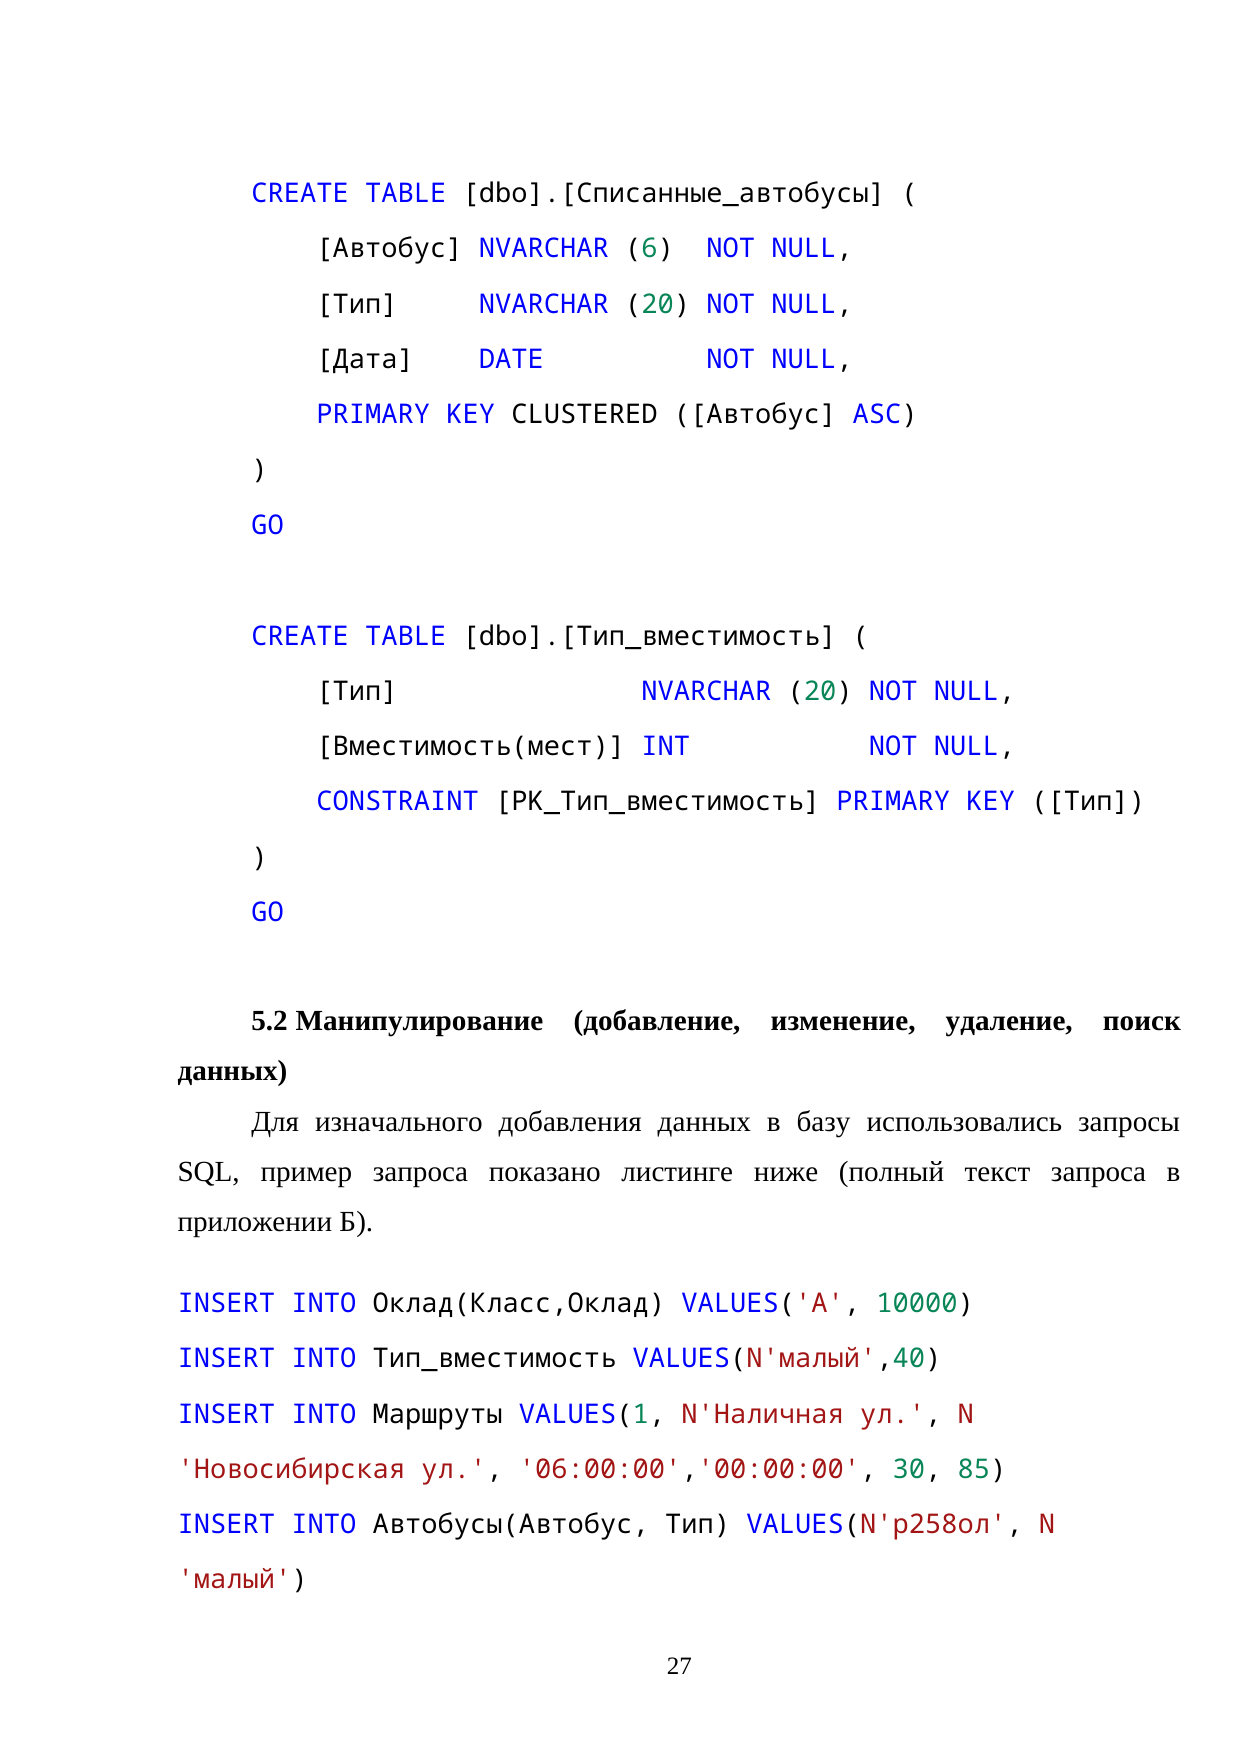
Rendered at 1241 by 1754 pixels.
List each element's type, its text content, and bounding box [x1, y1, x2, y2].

text CREATE TABLE [dbo].[Списанные_автобусы] ( [251, 173, 1181, 210]
text INSERT INTO Оклад(Класс,Оклад) VALUES('A', 10000) [177, 1283, 1181, 1320]
text ) [251, 450, 1181, 487]
text PRIMARY KEY CLUSTERED ([Автобус] ASC) [251, 395, 1181, 432]
text INSERT INTO Автобусы(Автобус, Тип) VALUES(N'р258ол', N'малый') [177, 1505, 1181, 1597]
text [Тип] NVARCHAR (20) NOT NULL, [251, 671, 1181, 708]
text CONSTRAINT [PK_Тип_вместимость] PRIMARY KEY ([Тип]) [251, 782, 1181, 819]
text GO [251, 892, 1181, 929]
text CREATE TABLE [dbo].[Тип_вместимость] ( [251, 616, 1181, 653]
text [Тип] NVARCHAR (20) NOT NULL, [251, 284, 1181, 321]
text INSERT INTO Маршруты VALUES(1, N'Наличная ул.', N'Новосибирская ул.', '06:00:00','00:00:00', 30, 85) [177, 1394, 1181, 1486]
text [Дата] DATE NOT NULL, [251, 339, 1181, 376]
text ) [251, 837, 1181, 874]
text [Вместимость(мест)] INT NOT NULL, [251, 727, 1181, 763]
list Манипулирование (добавление, изменение, удаление, поиск данных) [177, 1003, 1181, 1087]
text [Автобус] NVARCHAR (6) NOT NULL, [251, 229, 1181, 266]
text Для изначального добавления данных в базу использовались запросы SQL, пример запроса показано листинге ниже (полный текст запроса в приложении Б). [177, 1104, 1181, 1238]
text GO [251, 505, 1181, 542]
text INSERT INTO Тип_вместимость VALUES(N'малый',40) [177, 1339, 1196, 1376]
